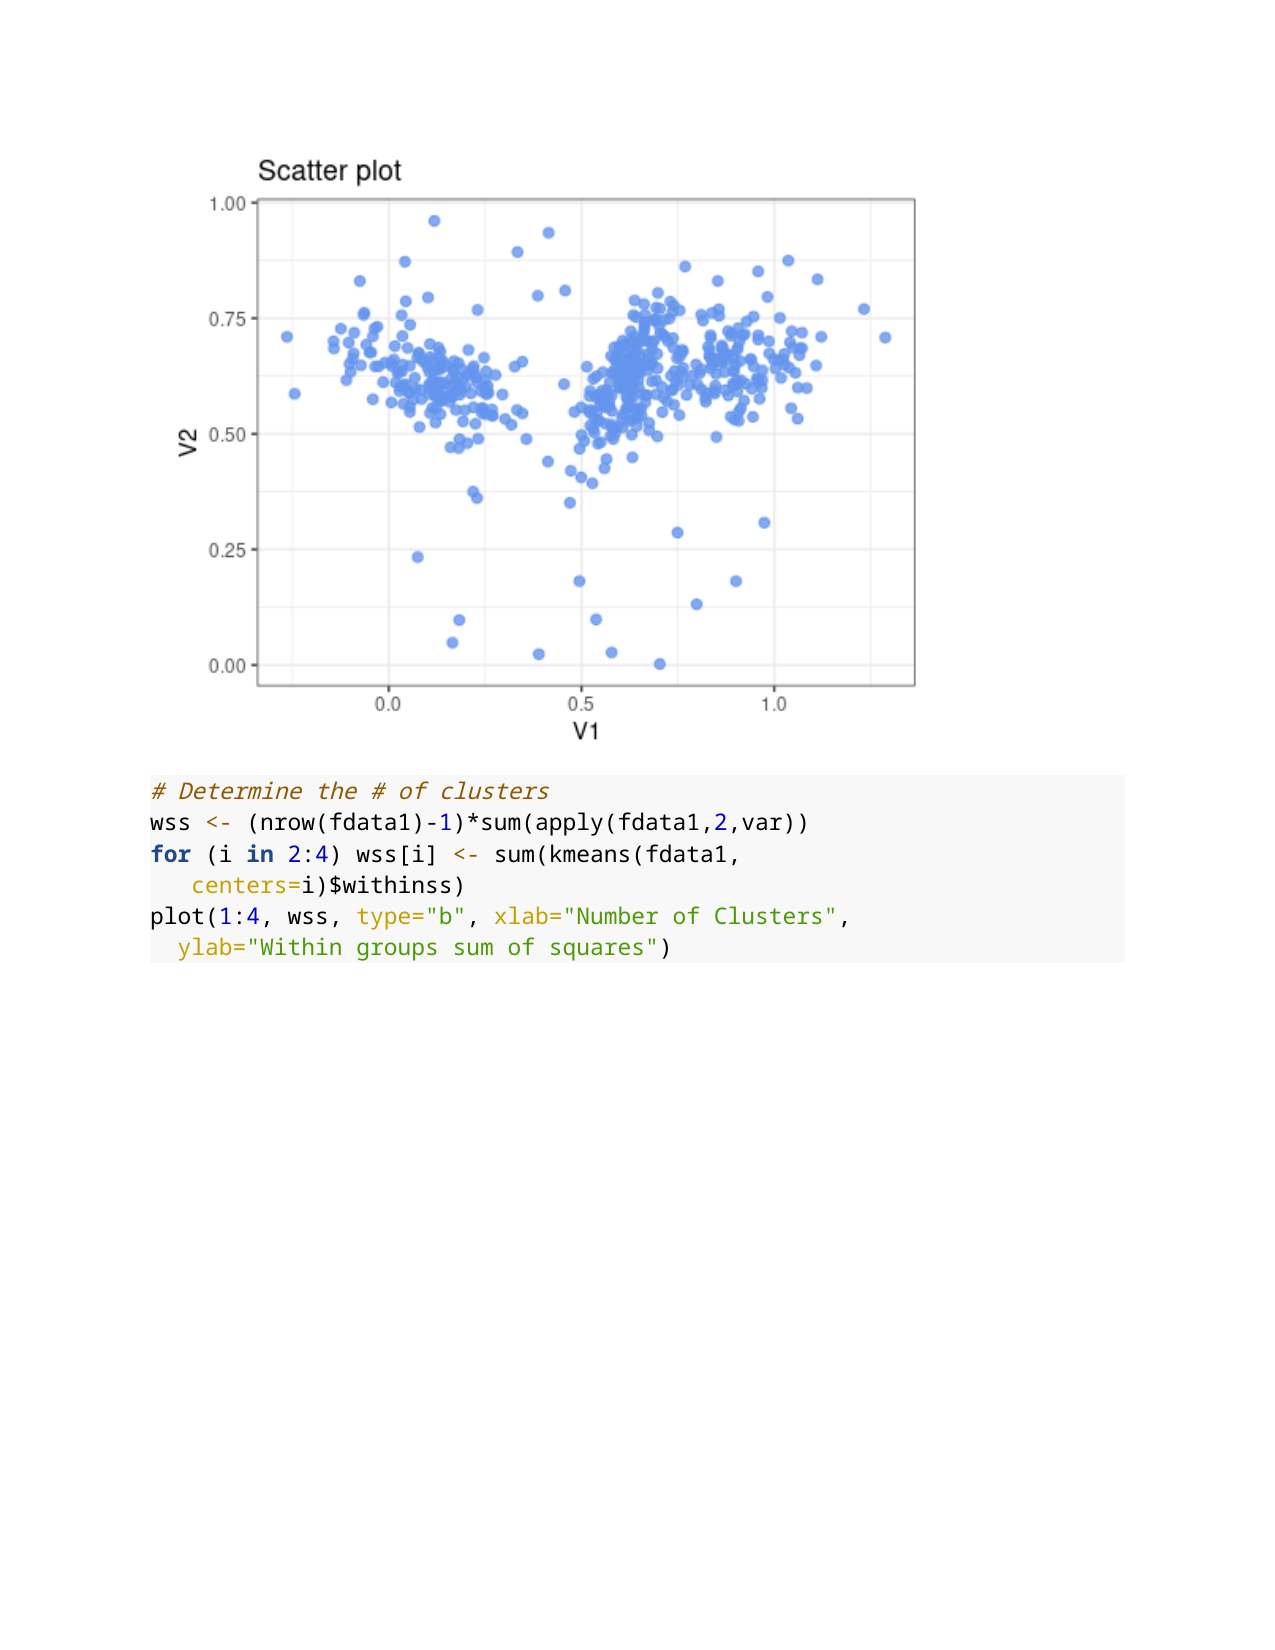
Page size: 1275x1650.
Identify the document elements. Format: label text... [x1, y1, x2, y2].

text # Determine the # of clusters wss <- (nrow(fdata1)-1)*sum(apply(fdata1,2,var)) for (i in 2:4) wss[i] <- sum(kmeans(fdata1, centers=i)$withinss) plot(1:4, wss, type="b", xlab="Number of Clusters", ylab="Within groups sum of squares") [466, 775, 1125, 963]
picture [168, 150, 927, 757]
